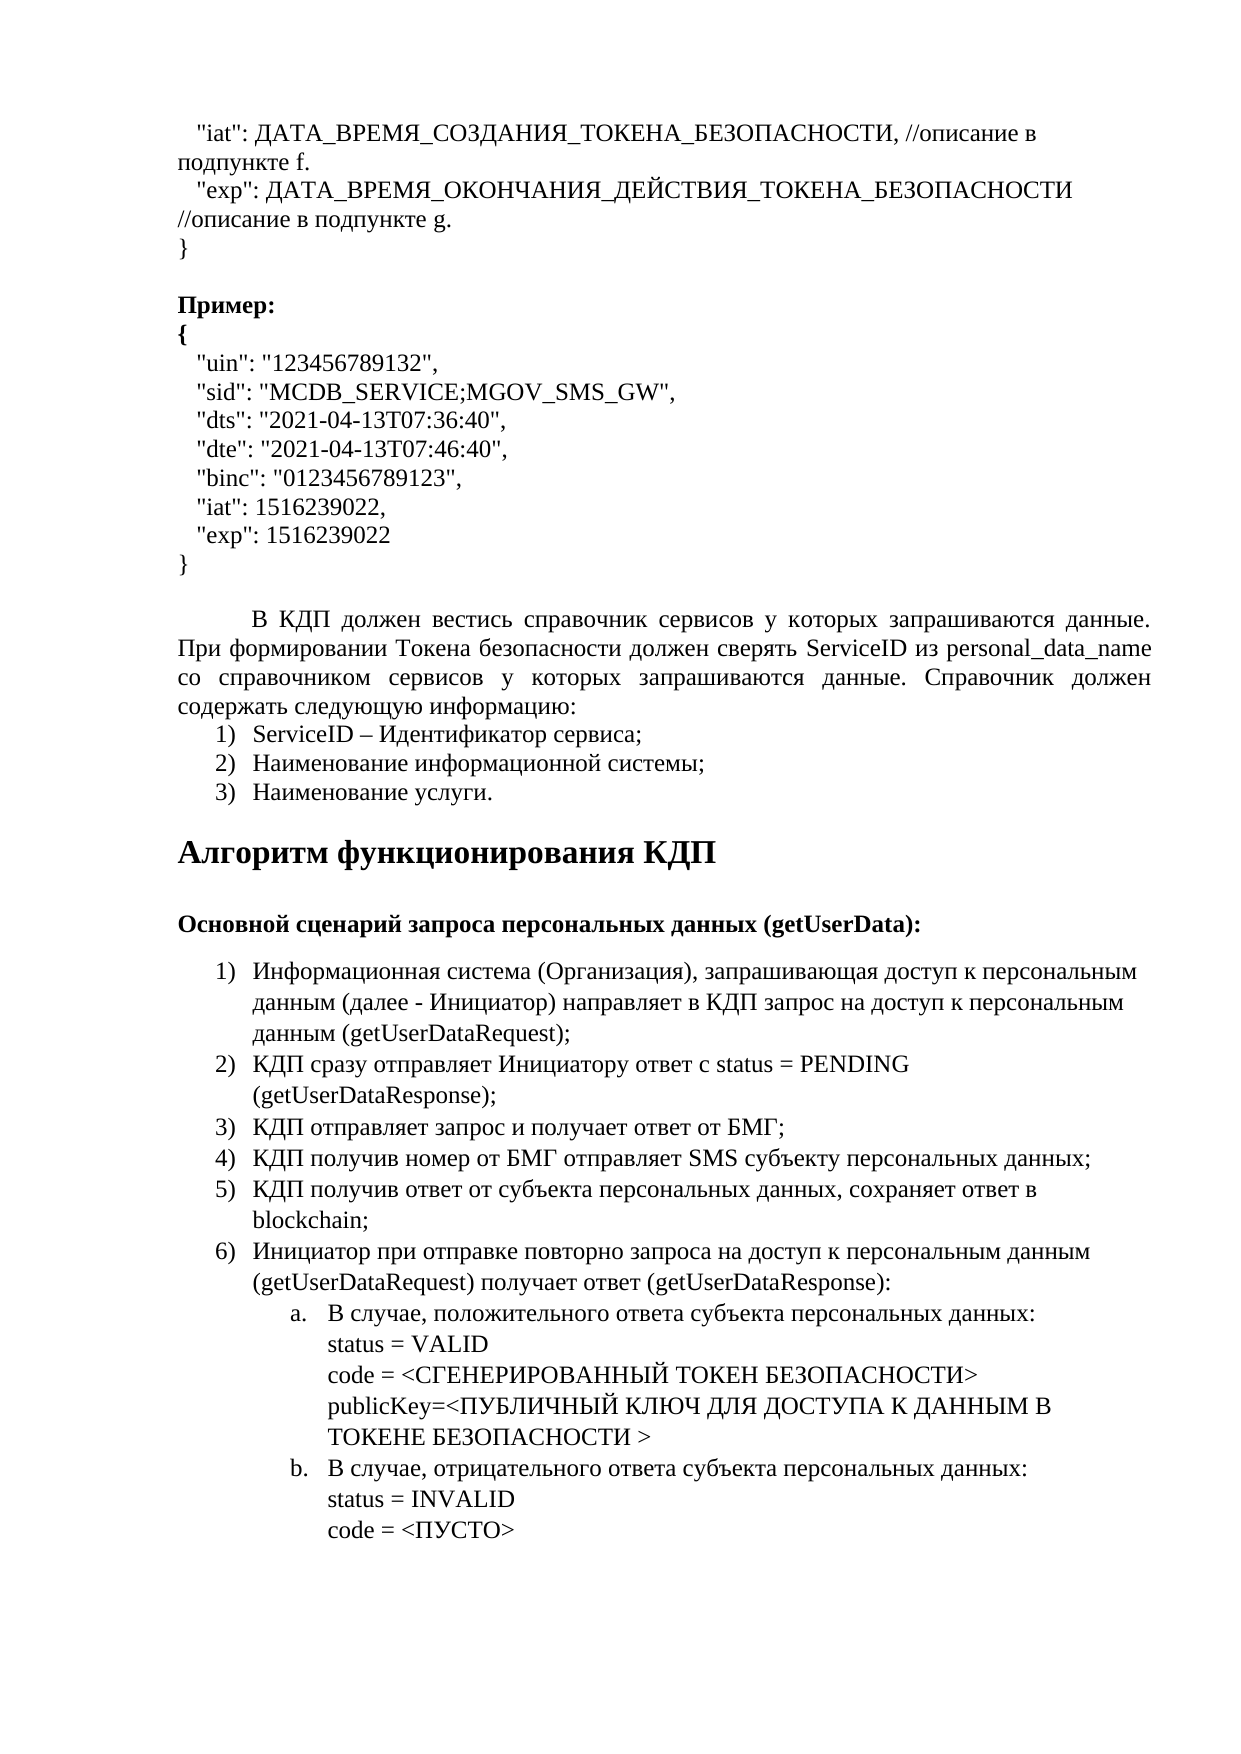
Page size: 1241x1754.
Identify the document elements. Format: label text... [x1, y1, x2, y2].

text "uin": "123456789132", [177, 348, 1152, 377]
list КДП отправляет запрос и получает ответ от БМГ; [215, 1112, 1152, 1140]
text Алгоритм функционирования КДП [177, 832, 1152, 870]
text } [177, 233, 1152, 262]
list status = INVALID [327, 1484, 1152, 1513]
text "binc": "0123456789123", [177, 463, 1152, 492]
text "iat": 1516239022, [177, 492, 1152, 521]
text "exp": 1516239022 [177, 521, 1152, 549]
list Инициатор при отправке повторно запроса на доступ к персональным данным (getUserDataRequest) получает ответ (getUserDataResponse): [215, 1236, 1152, 1296]
text Пример: [177, 291, 1152, 319]
list В случае, отрицательного ответа субъекта персональных данных: [290, 1453, 1152, 1482]
list status = VALID [327, 1329, 1152, 1358]
text "iat": ДАТА_ВРЕМЯ_СОЗДАНИЯ_ТОКЕНА_БЕЗОПАСНОСТИ, //описание в подпункте f. [177, 118, 1152, 176]
list КДП получив номер от БМГ отправляет SMS субъекту персональных данных; [215, 1143, 1152, 1171]
text "dte": "2021-04-13T07:46:40", [177, 434, 1152, 463]
list В случае, положительного ответа субъекта персональных данных: [290, 1298, 1152, 1327]
text } [177, 549, 1152, 578]
list КДП получив ответ от субъекта персональных данных, сохраняет ответ в blockchain; [215, 1174, 1152, 1233]
text "sid": "MCDB_SERVICE;MGOV_SMS_GW", [177, 377, 1152, 406]
text В КДП должен вестись справочник сервисов у которых запрашиваются данные. При формировании Токена безопасности должен сверять ServiceID из personal_data_name со справочником сервисов у которых запрашиваются данные. Справочник должен содержать следующую информацию: [177, 604, 1152, 719]
list code = <СГЕНЕРИРОВАННЫЙ ТОКЕН БЕЗОПАСНОСТИ> [327, 1360, 1152, 1389]
text "exp": ДАТА_ВРЕМЯ_ОКОНЧАНИЯ_ДЕЙСТВИЯ_ТОКЕНА_БЕЗОПАСНОСТИ //описание в подпункте g. [177, 176, 1152, 233]
text Основной сценарий запроса персональных данных (getUserData): [177, 909, 1152, 937]
list КДП сразу отправляет Инициатору ответ с status = PENDING (getUserDataResponse); [215, 1049, 1152, 1109]
list ServiceID – Идентификатор сервиса; [215, 719, 1152, 748]
list code = <ПУСТО> [327, 1515, 1152, 1544]
text "dts": "2021-04-13T07:36:40", [177, 406, 1152, 434]
list Наименование информационной системы; [215, 748, 1152, 777]
text { [177, 319, 1152, 348]
list Информационная система (Организация), запрашивающая доступ к персональным данным (далее - Инициатор) направляет в КДП запрос на доступ к персональным данным (getUserDataRequest); [215, 956, 1152, 1047]
list Наименование услуги. [215, 777, 1152, 806]
list publicKey=<ПУБЛИЧНЫЙ КЛЮЧ ДЛЯ ДОСТУПА К ДАННЫМ В ТОКЕНЕ БЕЗОПАСНОСТИ > [327, 1391, 1152, 1451]
